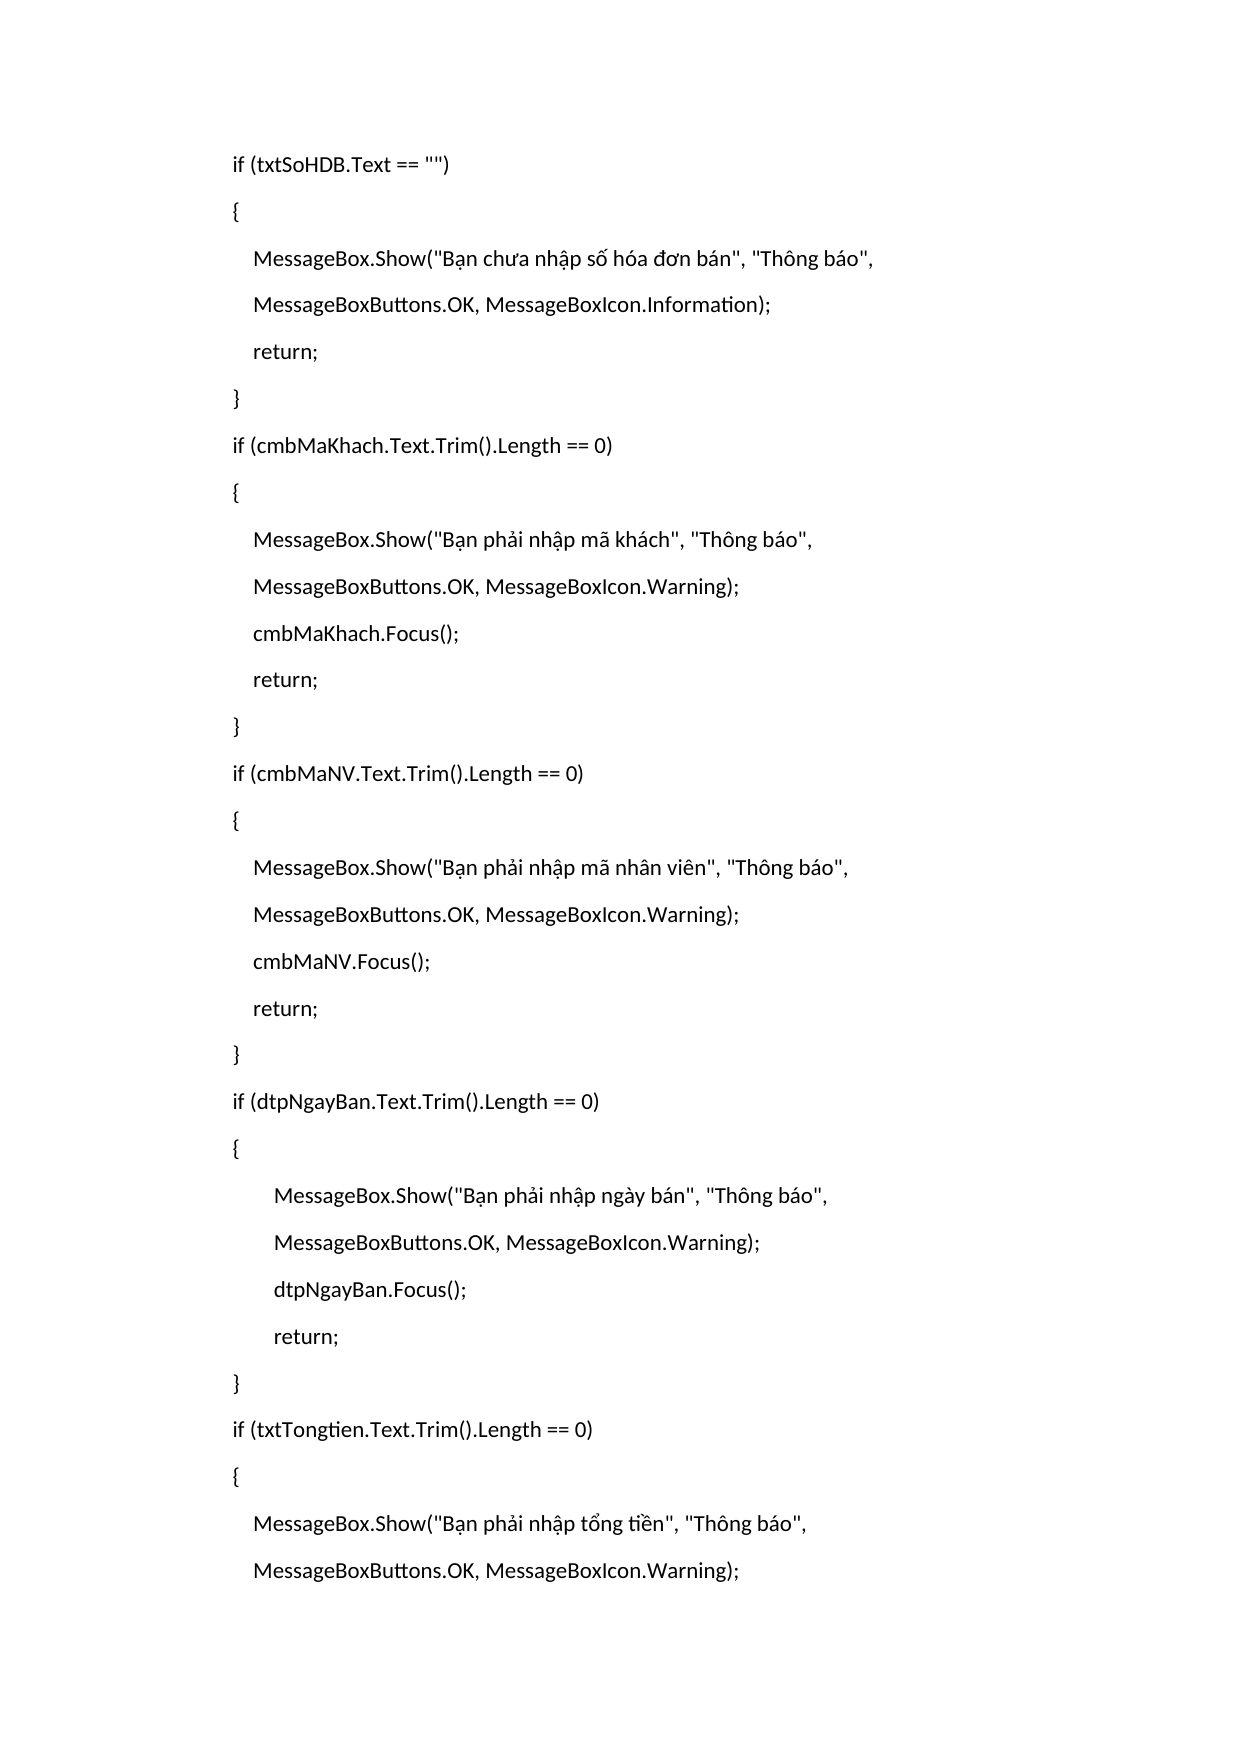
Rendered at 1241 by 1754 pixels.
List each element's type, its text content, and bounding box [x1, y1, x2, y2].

text MessageBox.Show("Bạn phải nhập mã khách", "Thông báo", [150, 525, 1090, 553]
text dtpNgayBan.Focus(); [150, 1275, 1090, 1303]
text MessageBox.Show("Bạn phải nhập ngày bán", "Thông báo", [150, 1181, 1090, 1209]
text return; [150, 337, 1090, 366]
text MessageBox.Show("Bạn phải nhập tổng tiền", "Thông báo", [150, 1509, 1090, 1537]
text if (cmbMaKhach.Text.Trim().Length == 0) [150, 431, 1090, 459]
text MessageBoxButtons.OK, MessageBoxIcon.Warning); [150, 1556, 1090, 1584]
text MessageBoxButtons.OK, MessageBoxIcon.Warning); [150, 1228, 1090, 1256]
text } [150, 1369, 1090, 1397]
text return; [150, 994, 1090, 1022]
text MessageBoxButtons.OK, MessageBoxIcon.Warning); [150, 572, 1090, 600]
text MessageBox.Show("Bạn phải nhập mã nhân viên", "Thông báo", [150, 853, 1090, 881]
text { [150, 806, 1090, 834]
text } [150, 712, 1090, 741]
text { [150, 197, 1090, 225]
text cmbMaKhach.Focus(); [150, 619, 1090, 647]
text if (txtSoHDB.Text == "") [150, 150, 1090, 178]
text MessageBoxButtons.OK, MessageBoxIcon.Warning); [150, 900, 1090, 928]
text if (dtpNgayBan.Text.Trim().Length == 0) [150, 1087, 1090, 1116]
text if (cmbMaNV.Text.Trim().Length == 0) [150, 759, 1090, 787]
text return; [150, 666, 1090, 694]
text if (txtTongtien.Text.Trim().Length == 0) [150, 1416, 1090, 1444]
text return; [150, 1322, 1090, 1350]
text { [150, 478, 1090, 506]
text MessageBoxButtons.OK, MessageBoxIcon.Information); [150, 291, 1090, 319]
text { [150, 1134, 1090, 1162]
text MessageBox.Show("Bạn chưa nhập số hóa đơn bán", "Thông báo", [150, 244, 1090, 272]
text } [150, 1041, 1090, 1069]
text } [150, 384, 1090, 412]
text { [150, 1462, 1090, 1491]
text cmbMaNV.Focus(); [150, 947, 1090, 975]
